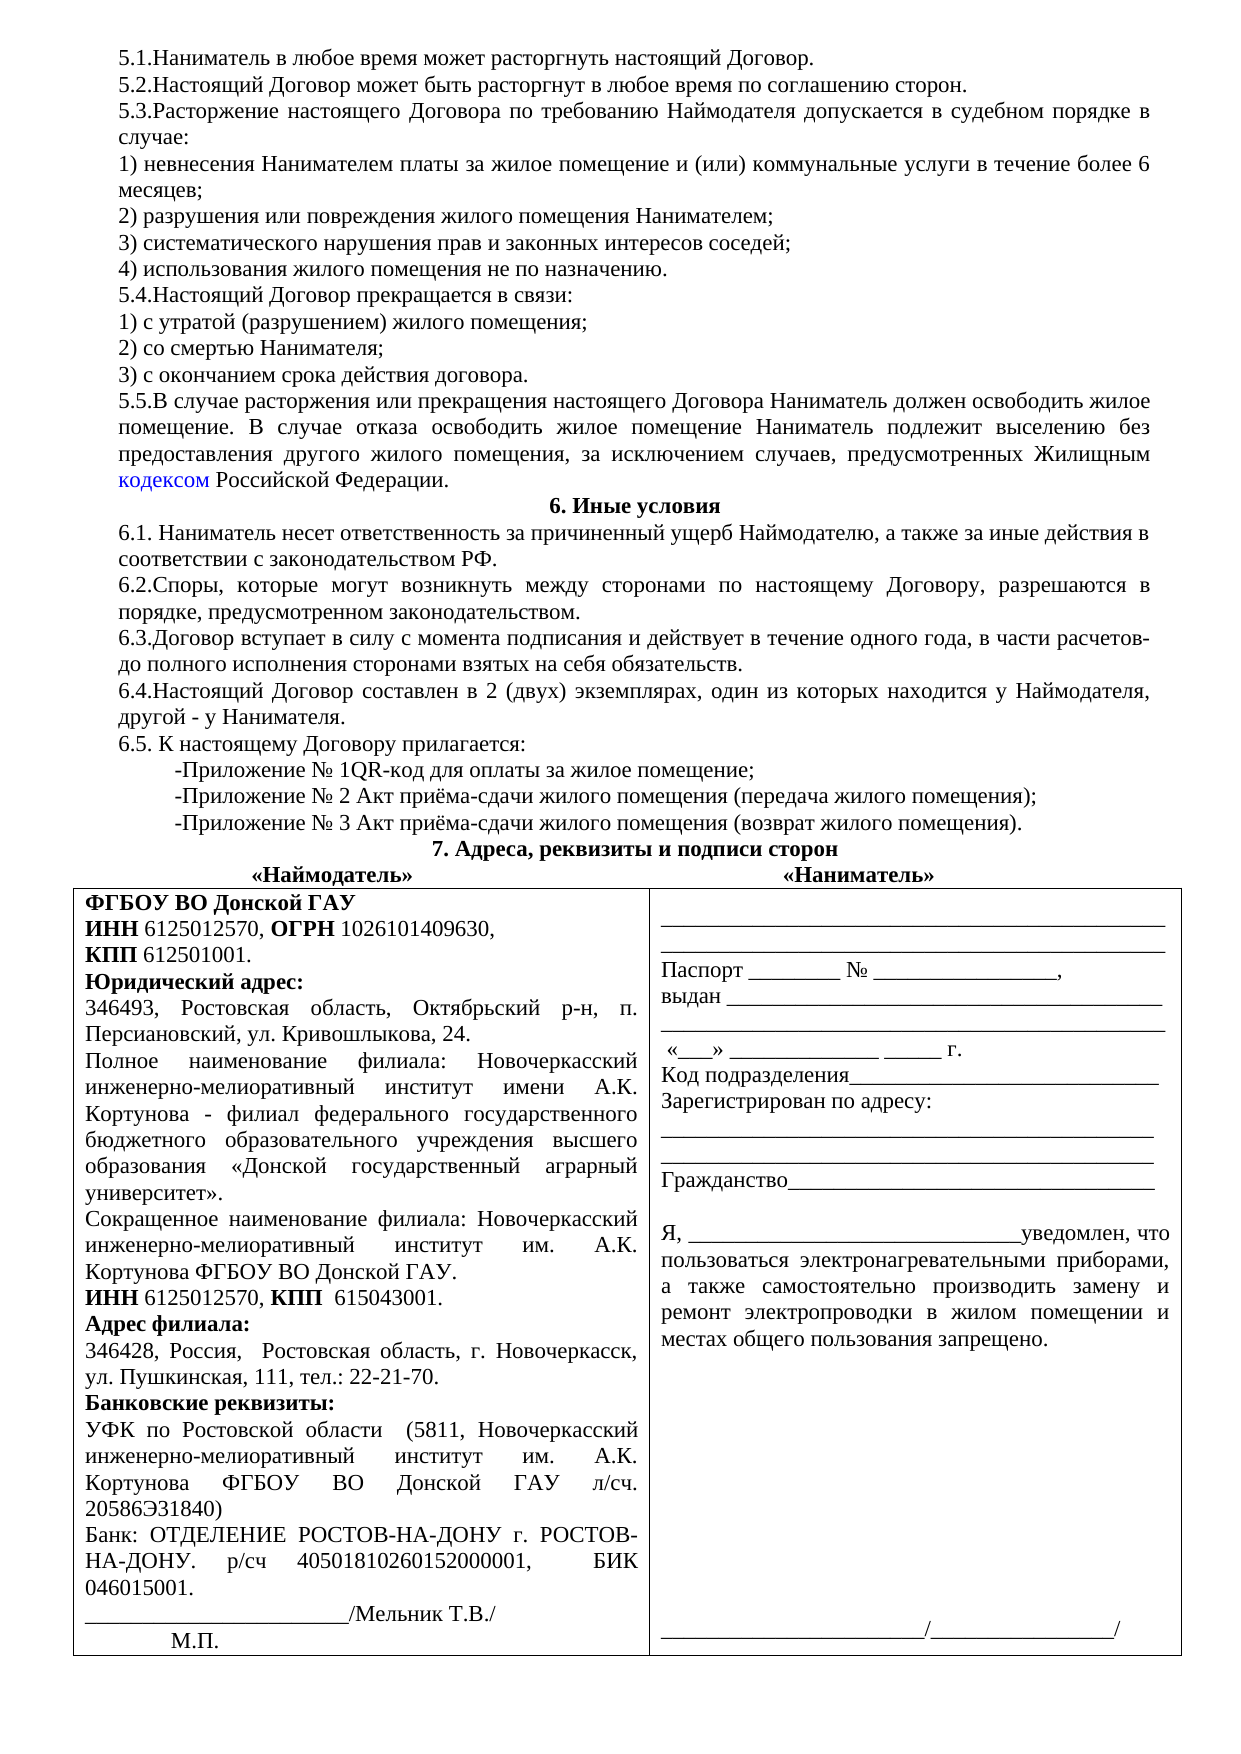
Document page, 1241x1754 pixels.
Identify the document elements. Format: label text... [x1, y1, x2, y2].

text 2) со смертью Нанимателя; [118, 334, 1152, 361]
text 5.4.Настоящий Договор прекращается в связи: [118, 282, 1152, 308]
text -Приложение № 3 Акт приёма-сдачи жилого помещения (возврат жилого помещения). [118, 809, 1152, 835]
text 5.1.Наниматель в любое время может расторгнуть настоящий Договор. [118, 44, 1152, 71]
text 7. Адреса, реквизиты и подписи сторон [118, 835, 1152, 861]
text 6.4.Настоящий Договор составлен в 2 (двух) экземплярах, один из которых находится у Наймодателя, другой - у Нанимателя. [118, 677, 1152, 729]
text 5.5.В случае расторжения или прекращения настоящего Договора Наниматель должен освободить жилое помещение. В случае отказа освободить жилое помещение Наниматель подлежит выселению без предоставления другого жилого помещения, за исключением случаев, предусмотренных Жилищным кодексом Российской Федерации. [118, 387, 1152, 492]
text 6.3.Договор вступает в силу с момента подписания и действует в течение одного года, в части расчетов-до полного исполнения сторонами взятых на себя обязательств. [118, 624, 1152, 677]
text -Приложение № 2 Акт приёма-сдачи жилого помещения (передача жилого помещения); [118, 782, 1152, 809]
text 2) разрушения или повреждения жилого помещения Нанимателем; [118, 202, 1152, 229]
text 5.2.Настоящий Договор может быть расторгнут в любое время по соглашению сторон. [118, 71, 1152, 97]
table_header ________________________________________________________________________________________ Паспорт ________ № ________________, выдан ______________________________________ ____________________________________________ «___» _____________ _____ г. Код подразделения___________________________ Зарегистрирован по адресу: ___________________________________________ ___________________________________________ Гражданство________________________________ Я, _____________________________уведомлен, что пользоваться электронагревательными приборами, а также самостоятельно производить замену и ремонт электропроводки в жилом помещении и местах общего пользования запрещено. _______________________/________________/ [650, 889, 1181, 1655]
text 6.5. К настоящему Договору прилагается: [118, 729, 1152, 756]
text 1) невнесения Нанимателем платы за жилое помещение и (или) коммунальные услуги в течение более 6 месяцев; [118, 150, 1152, 202]
text 1) с утратой (разрушением) жилого помещения; [118, 308, 1152, 334]
text 6.1. Наниматель несет ответственность за причиненный ущерб Наймодателю, а также за иные действия в соответствии с законодательством РФ. [118, 519, 1152, 571]
text 3) с окончанием срока действия договора. [118, 361, 1152, 387]
text 5.3.Расторжение настоящего Договора по требованию Наймодателя допускается в судебном порядке в случае: [118, 97, 1152, 150]
text 6.2.Споры, которые могут возникнуть между сторонами по настоящему Договору, разрешаются в порядке, предусмотренном законодательством. [118, 571, 1152, 624]
text «Наймодатель» «Наниматель» [118, 861, 1152, 888]
text -Приложение № 1QR-код для оплаты за жилое помещение; [118, 756, 1152, 782]
text 6. Иные условия [118, 492, 1152, 519]
text 3) систематического нарушения прав и законных интересов соседей; [118, 229, 1152, 255]
table_header ФГБОУ ВО Донской ГАУ ИНН 6125012570, ОГРН 1026101409630, КПП 612501001. Юридический адрес: 346493, Ростовская область, Октябрьский р-н, п. Персиановский, ул. Кривошлыкова, 24. Полное наименование филиала: Новочеркасский инженерно-мелиоративный институт имени А.К. Кортунова - филиал федерального государственного бюджетного образовательного учреждения высшего образования «Донской государственный аграрный университет». Сокращенное наименование филиала: Новочеркасский инженерно-мелиоративный институт им. А.К. Кортунова ФГБОУ ВО Донской ГАУ. ИНН 6125012570, КПП 615043001. Адрес филиала: 346428, Россия, Ростовская область, г. Новочеркасск, ул. Пушкинская, 111, тел.: 22-21-70. Банковские реквизиты: УФК по Ростовской области (5811, Новочеркасский инженерно-мелиоративный институт им. А.К. Кортунова ФГБОУ ВО Донской ГАУ л/сч. 20586Э31840) Банк: ОТДЕЛЕНИЕ РОСТОВ-НА-ДОНУ г. РОСТОВ-НА-ДОНУ. р/сч 40501810260152000001, БИК 046015001. _______________________/Мельник Т.В./ М.П. [74, 889, 649, 1655]
text 4) использования жилого помещения не по назначению. [118, 255, 1152, 282]
